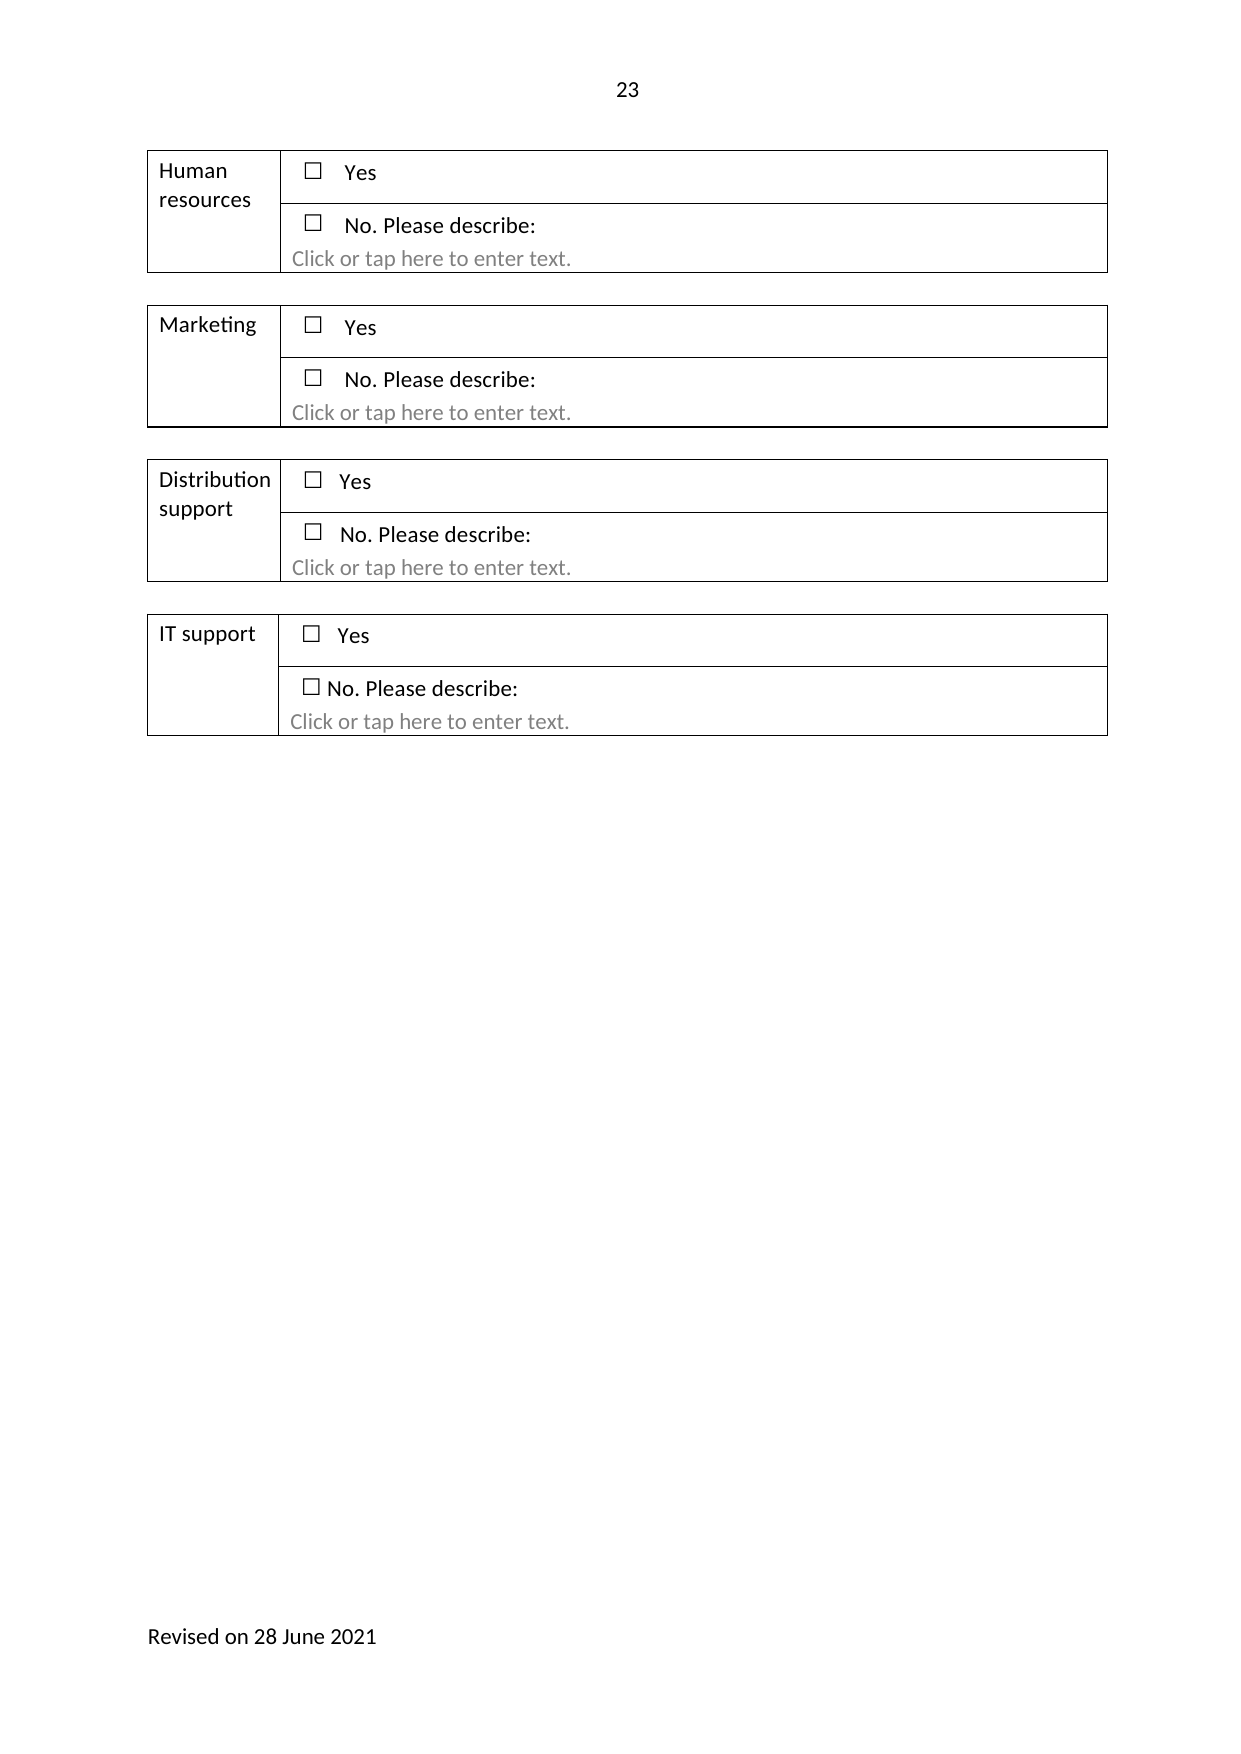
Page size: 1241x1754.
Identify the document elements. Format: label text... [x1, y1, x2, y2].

table_header Yes [281, 306, 1107, 357]
table_cell No. Please describe: [281, 358, 1107, 426]
table_header Distribution support [148, 460, 280, 581]
table_header IT support [148, 615, 278, 735]
table_header Yes [281, 151, 1107, 203]
table_header Human resources [148, 151, 280, 272]
table_cell No. Please describe: [281, 513, 1107, 581]
table_header Yes [279, 615, 1107, 666]
table_cell No. Please describe: [279, 667, 1107, 735]
table_header Yes [281, 460, 1107, 512]
table_header Marketing [148, 306, 280, 426]
table_cell No. Please describe: [281, 204, 1107, 272]
